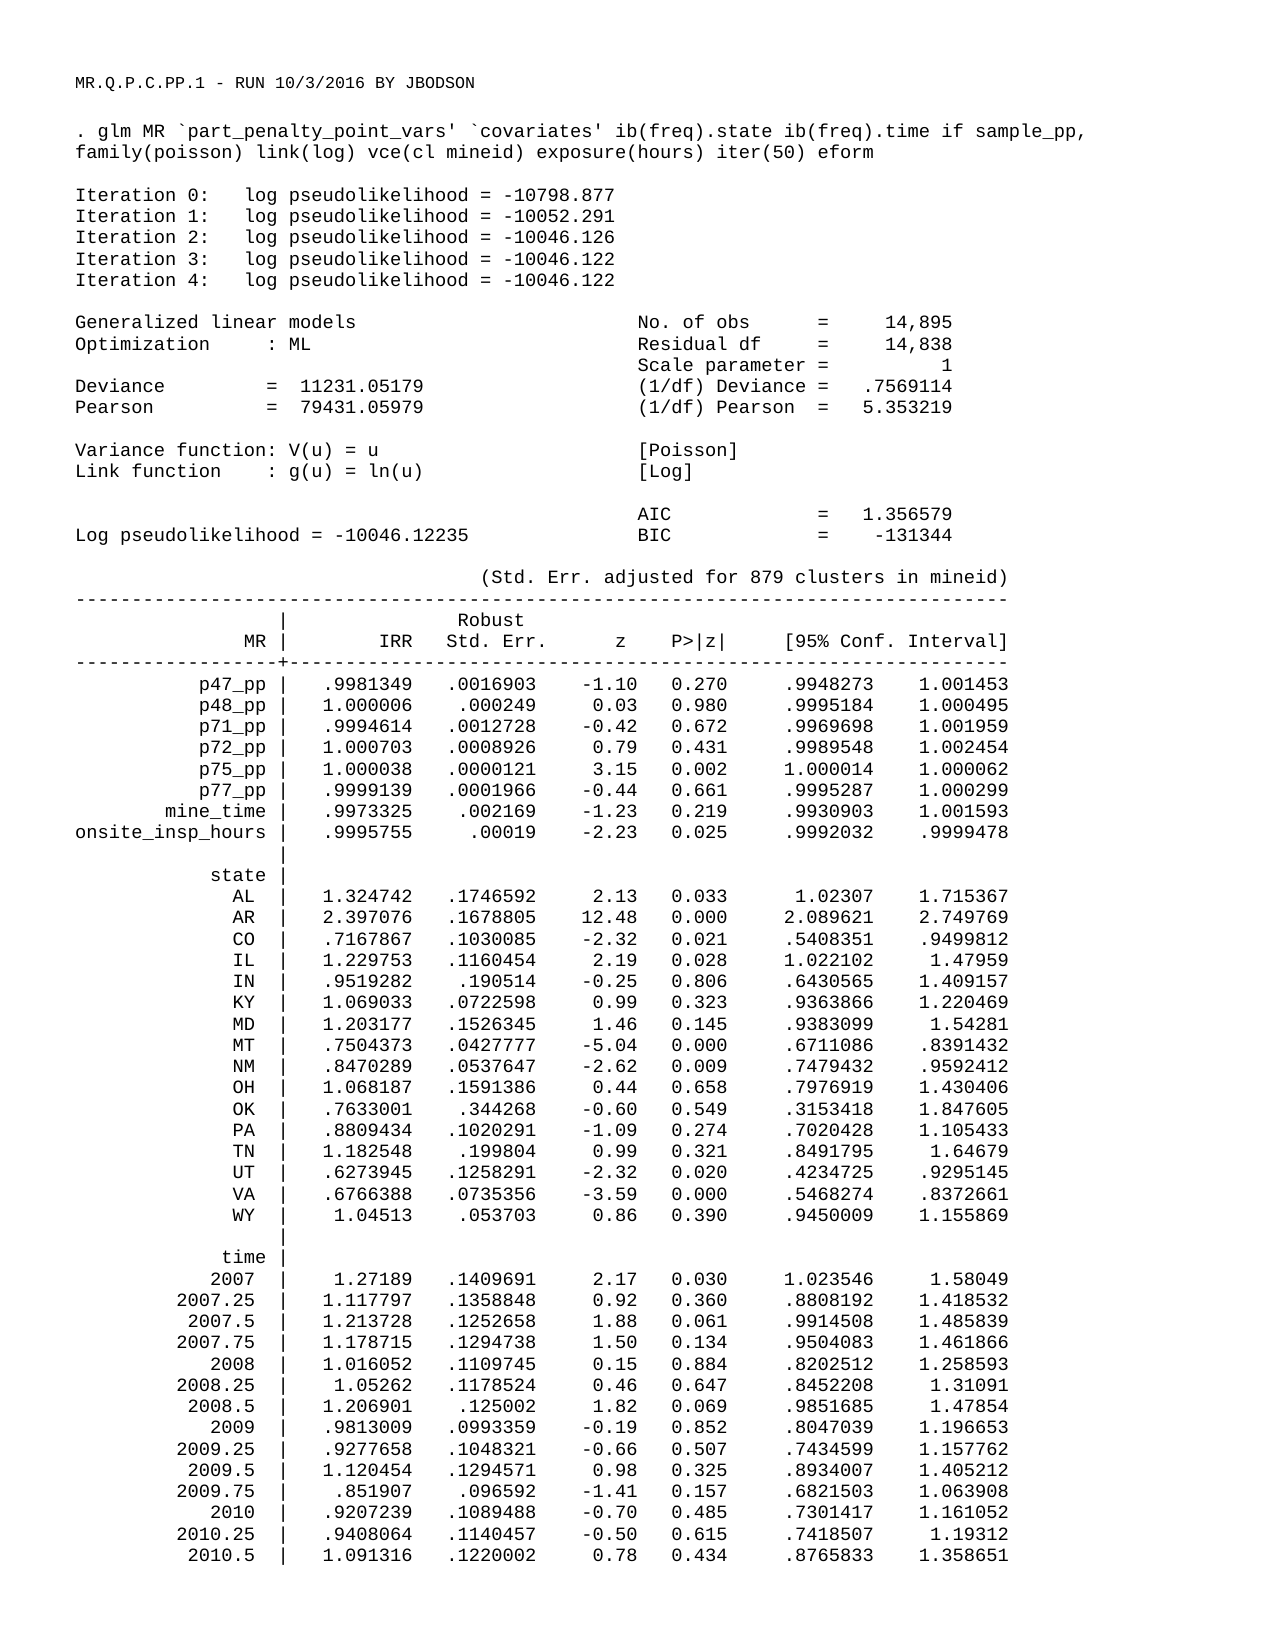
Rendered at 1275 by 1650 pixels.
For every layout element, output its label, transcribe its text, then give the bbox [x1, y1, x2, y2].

text 2009.25 | .9277658 .1048321 -0.66 0.507 .7434599 1.157762 [75, 1439, 1200, 1461]
text time | [75, 1248, 1200, 1269]
text p75_pp | 1.000038 .0000121 3.15 0.002 1.000014 1.000062 [75, 759, 1200, 781]
text 2007 | 1.27189 .1409691 2.17 0.030 1.023546 1.58049 [75, 1269, 1200, 1291]
text KY | 1.069033 .0722598 0.99 0.323 .9363866 1.220469 [75, 993, 1200, 1014]
text 2009.75 | .851907 .096592 -1.41 0.157 .6821503 1.063908 [75, 1482, 1200, 1503]
text p72_pp | 1.000703 .0008926 0.79 0.431 .9989548 1.002454 [75, 738, 1200, 759]
text p48_pp | 1.000006 .000249 0.03 0.980 .9995184 1.000495 [75, 696, 1200, 717]
text Iteration 2: log pseudolikelihood = -10046.126 [75, 228, 1200, 249]
text mine_time | .9973325 .002169 -1.23 0.219 .9930903 1.001593 [75, 802, 1200, 823]
text 2007.75 | 1.178715 .1294738 1.50 0.134 .9504083 1.461866 [75, 1333, 1200, 1354]
text OH | 1.068187 .1591386 0.44 0.658 .7976919 1.430406 [75, 1078, 1200, 1099]
text 2010.5 | 1.091316 .1220002 0.78 0.434 .8765833 1.358651 [75, 1546, 1200, 1567]
text CO | .7167867 .1030085 -2.32 0.021 .5408351 .9499812 [75, 929, 1200, 951]
text 2009 | .9813009 .0993359 -0.19 0.852 .8047039 1.196653 [75, 1418, 1200, 1439]
text (Std. Err. adjusted for 879 clusters in mineid) [75, 568, 1200, 589]
text 2007.25 | 1.117797 .1358848 0.92 0.360 .8808192 1.418532 [75, 1291, 1200, 1312]
text WY | 1.04513 .053703 0.86 0.390 .9450009 1.155869 [75, 1206, 1200, 1227]
text PA | .8809434 .1020291 -1.09 0.274 .7020428 1.105433 [75, 1121, 1200, 1142]
text ----------------------------------------------------------------------------------- [75, 589, 1200, 611]
text 2008.25 | 1.05262 .1178524 0.46 0.647 .8452208 1.31091 [75, 1376, 1200, 1397]
text | [75, 1227, 1200, 1248]
text onsite_insp_hours | .9995755 .00019 -2.23 0.025 .9992032 .9999478 [75, 823, 1200, 844]
text p47_pp | .9981349 .0016903 -1.10 0.270 .9948273 1.001453 [75, 674, 1200, 696]
text MR | IRR Std. Err. z P>|z| [95% Conf. Interval] [75, 632, 1200, 653]
text 2009.5 | 1.120454 .1294571 0.98 0.325 .8934007 1.405212 [75, 1461, 1200, 1482]
text TN | 1.182548 .199804 0.99 0.321 .8491795 1.64679 [75, 1142, 1200, 1163]
text Iteration 3: log pseudolikelihood = -10046.122 [75, 249, 1200, 271]
text ------------------+---------------------------------------------------------------- [75, 653, 1200, 674]
text IN | .9519282 .190514 -0.25 0.806 .6430565 1.409157 [75, 972, 1200, 993]
text 2007.5 | 1.213728 .1252658 1.88 0.061 .9914508 1.485839 [75, 1312, 1200, 1333]
text AR | 2.397076 .1678805 12.48 0.000 2.089621 2.749769 [75, 908, 1200, 929]
text state | [75, 866, 1200, 887]
text 2010.25 | .9408064 .1140457 -0.50 0.615 .7418507 1.19312 [75, 1524, 1200, 1546]
text Link function : g(u) = ln(u) [Log] [75, 462, 1200, 483]
text Deviance = 11231.05179 (1/df) Deviance = .7569114 [75, 377, 1200, 398]
text 2008 | 1.016052 .1109745 0.15 0.884 .8202512 1.258593 [75, 1354, 1200, 1376]
text 2010 | .9207239 .1089488 -0.70 0.485 .7301417 1.161052 [75, 1503, 1200, 1524]
text Generalized linear models No. of obs = 14,895 [75, 313, 1200, 334]
text | Robust [75, 611, 1200, 632]
text AIC = 1.356579 [75, 504, 1200, 526]
text MT | .7504373 .0427777 -5.04 0.000 .6711086 .8391432 [75, 1036, 1200, 1057]
text Iteration 1: log pseudolikelihood = -10052.291 [75, 207, 1200, 228]
text p71_pp | .9994614 .0012728 -0.42 0.672 .9969698 1.001959 [75, 717, 1200, 738]
text NM | .8470289 .0537647 -2.62 0.009 .7479432 .9592412 [75, 1057, 1200, 1078]
text AL | 1.324742 .1746592 2.13 0.033 1.02307 1.715367 [75, 887, 1200, 908]
text Iteration 4: log pseudolikelihood = -10046.122 [75, 271, 1200, 292]
text Variance function: V(u) = u [Poisson] [75, 441, 1200, 462]
text IL | 1.229753 .1160454 2.19 0.028 1.022102 1.47959 [75, 951, 1200, 972]
text UT | .6273945 .1258291 -2.32 0.020 .4234725 .9295145 [75, 1163, 1200, 1184]
text Pearson = 79431.05979 (1/df) Pearson = 5.353219 [75, 398, 1200, 419]
text VA | .6766388 .0735356 -3.59 0.000 .5468274 .8372661 [75, 1184, 1200, 1206]
text Scale parameter = 1 [75, 356, 1200, 377]
text | [75, 844, 1200, 866]
text OK | .7633001 .344268 -0.60 0.549 .3153418 1.847605 [75, 1099, 1200, 1121]
text Log pseudolikelihood = -10046.12235 BIC = -131344 [75, 526, 1200, 547]
text Iteration 0: log pseudolikelihood = -10798.877 [75, 186, 1200, 207]
text Optimization : ML Residual df = 14,838 [75, 334, 1200, 356]
text . glm MR `part_penalty_point_vars' `covariates' ib(freq).state ib(freq).time if sample_pp, family(poisson) link(log) vce(cl mineid) exposure(hours) iter(50) eform [75, 122, 1200, 164]
text p77_pp | .9999139 .0001966 -0.44 0.661 .9995287 1.000299 [75, 781, 1200, 802]
text 2008.5 | 1.206901 .125002 1.82 0.069 .9851685 1.47854 [75, 1397, 1200, 1418]
text MD | 1.203177 .1526345 1.46 0.145 .9383099 1.54281 [75, 1014, 1200, 1036]
